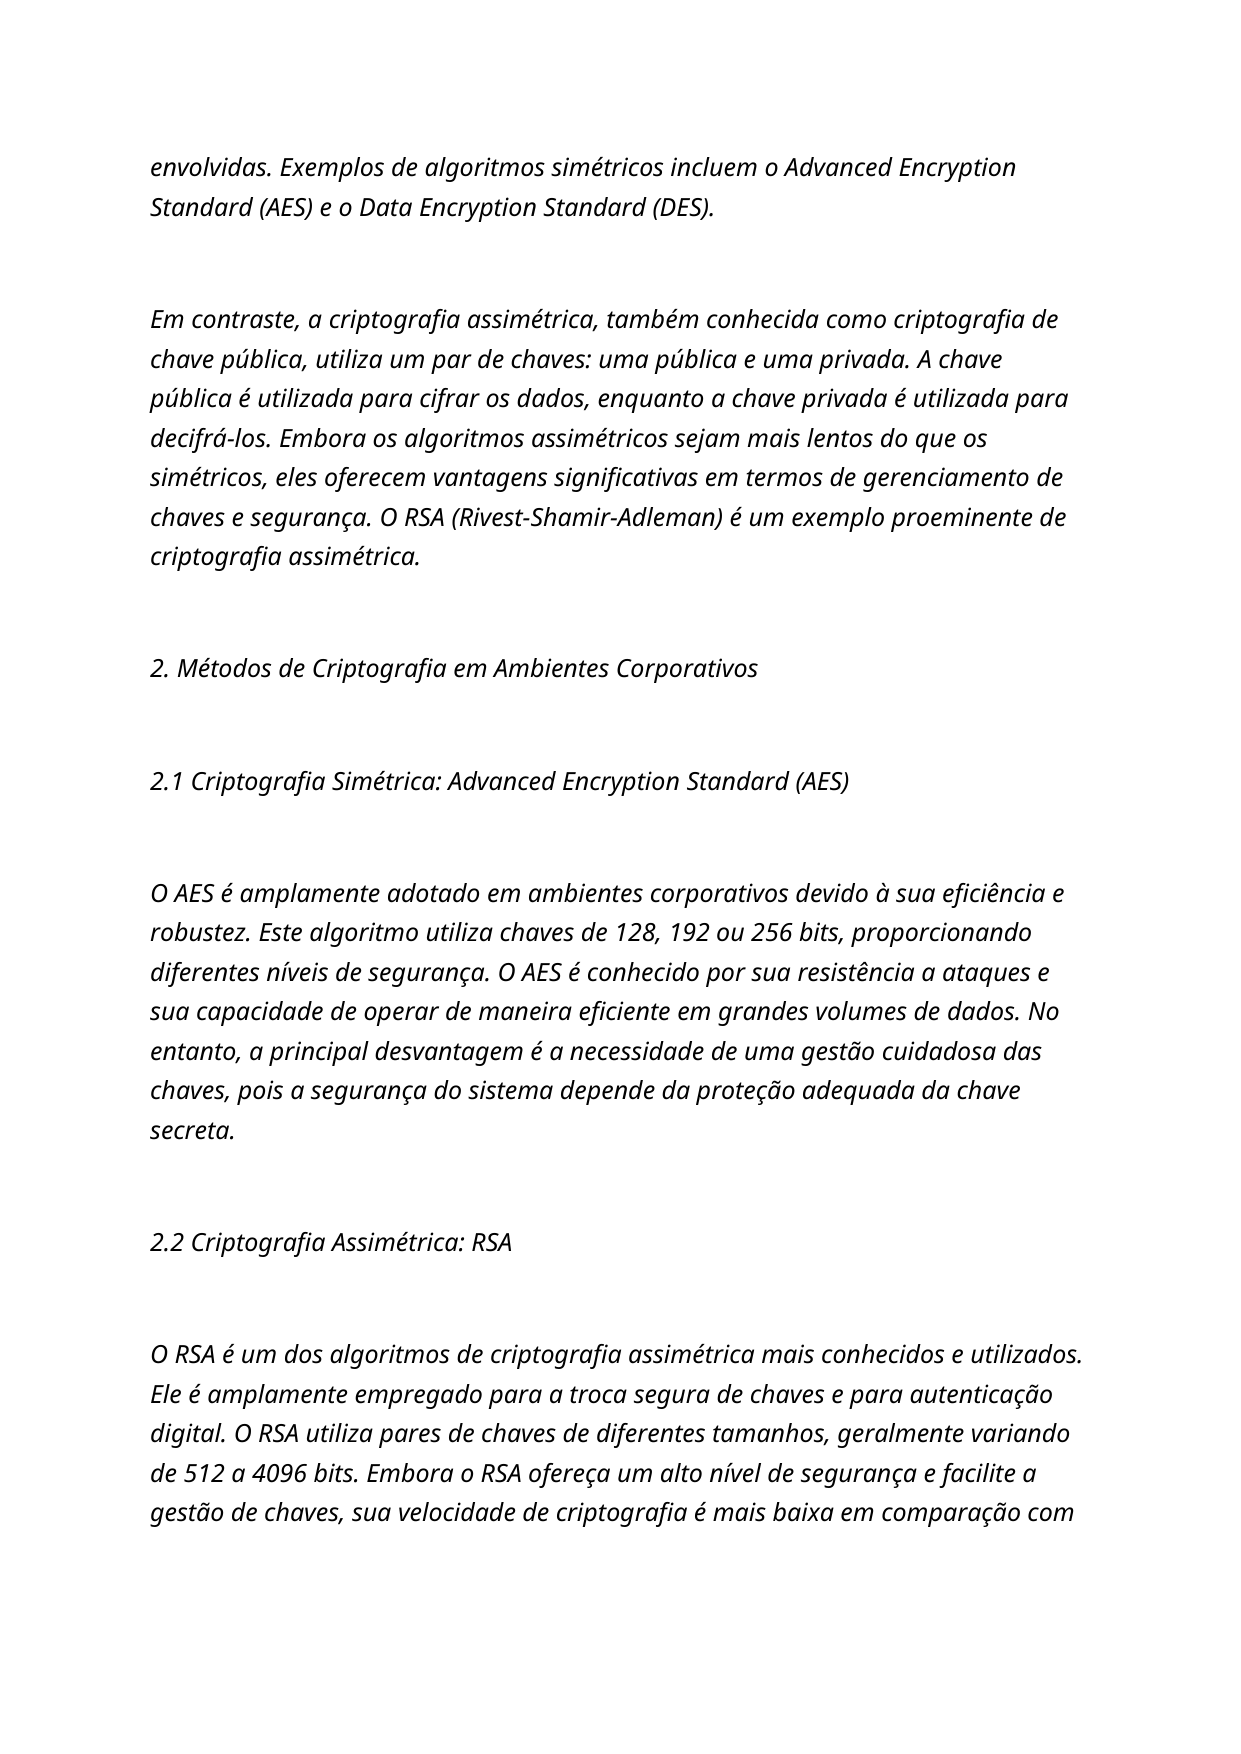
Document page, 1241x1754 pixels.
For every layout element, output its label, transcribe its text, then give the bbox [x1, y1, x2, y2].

text 2.2 Criptografia Assimétrica: RSA [150, 1225, 1090, 1259]
text O AES é amplamente adotado em ambientes corporativos devido à sua eficiência e robustez. Este algoritmo utiliza chaves de 128, 192 ou 256 bits, proporcionando diferentes níveis de segurança. O AES é conhecido por sua resistência a ataques e sua capacidade de operar de maneira eficiente em grandes volumes de dados. No entanto, a principal desvantagem é a necessidade de uma gestão cuidadosa das chaves, pois a segurança do sistema depende da proteção adequada da chave secreta. [150, 876, 1090, 1146]
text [150, 1337, 1090, 1529]
text 2.1 Criptografia Simétrica: Advanced Encryption Standard (AES) [150, 763, 1090, 797]
text Em contraste, a criptografia assimétrica, também conhecida como criptografia de chave pública, utiliza um par de chaves: uma pública e uma privada. A chave pública é utilizada para cifrar os dados, enquanto a chave privada é utilizada para decifrá-los. Embora os algoritmos assimétricos sejam mais lentos do que os simétricos, eles oferecem vantagens significativas em termos de gerenciamento de chaves e segurança. O RSA (Rivest-Shamir-Adleman) é um exemplo proeminente de criptografia assimétrica. [150, 302, 1090, 573]
text 2. Métodos de Criptografia em Ambientes Corporativos [150, 651, 1090, 685]
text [150, 150, 1090, 223]
